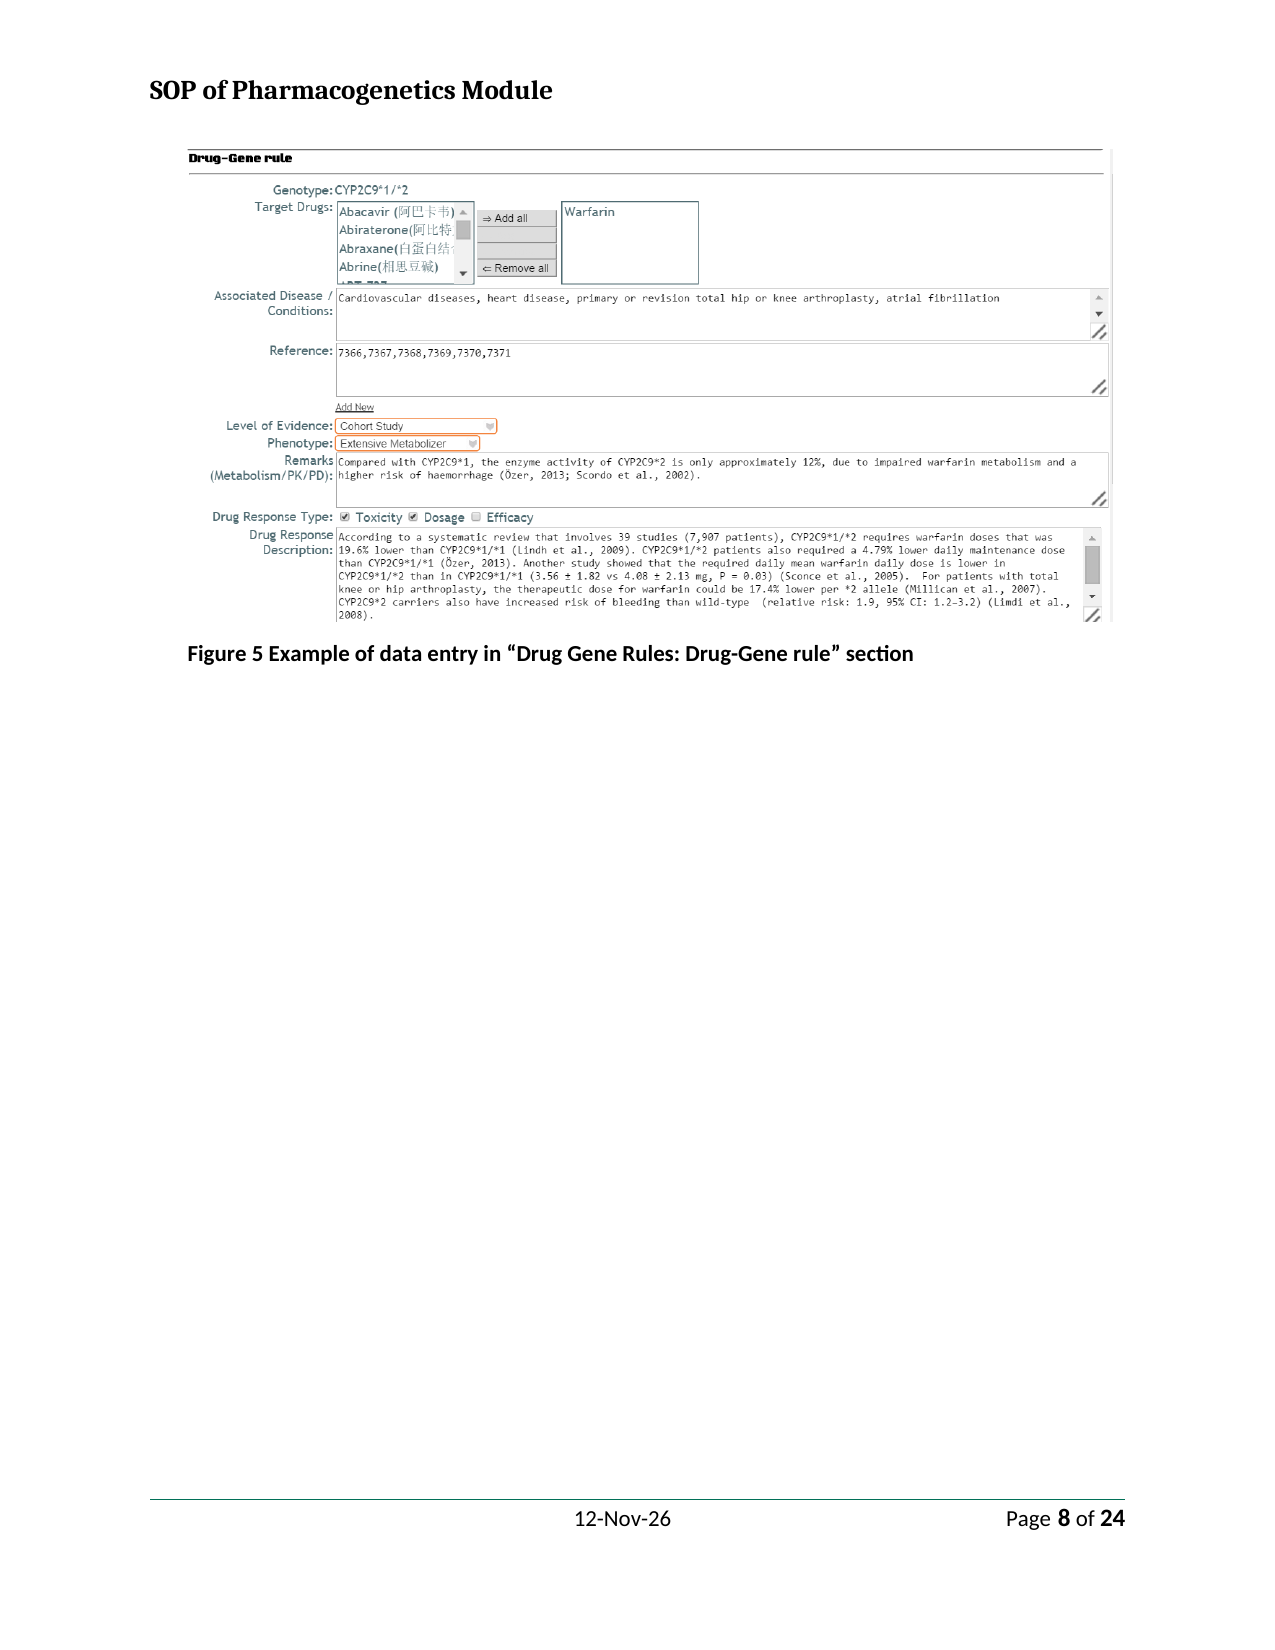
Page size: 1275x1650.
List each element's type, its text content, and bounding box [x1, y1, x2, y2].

picture [187, 149, 1113, 622]
text Figure 5 Example of data entry in “Drug Gene Rules: Drug-Gene rule” section [187, 639, 1125, 667]
